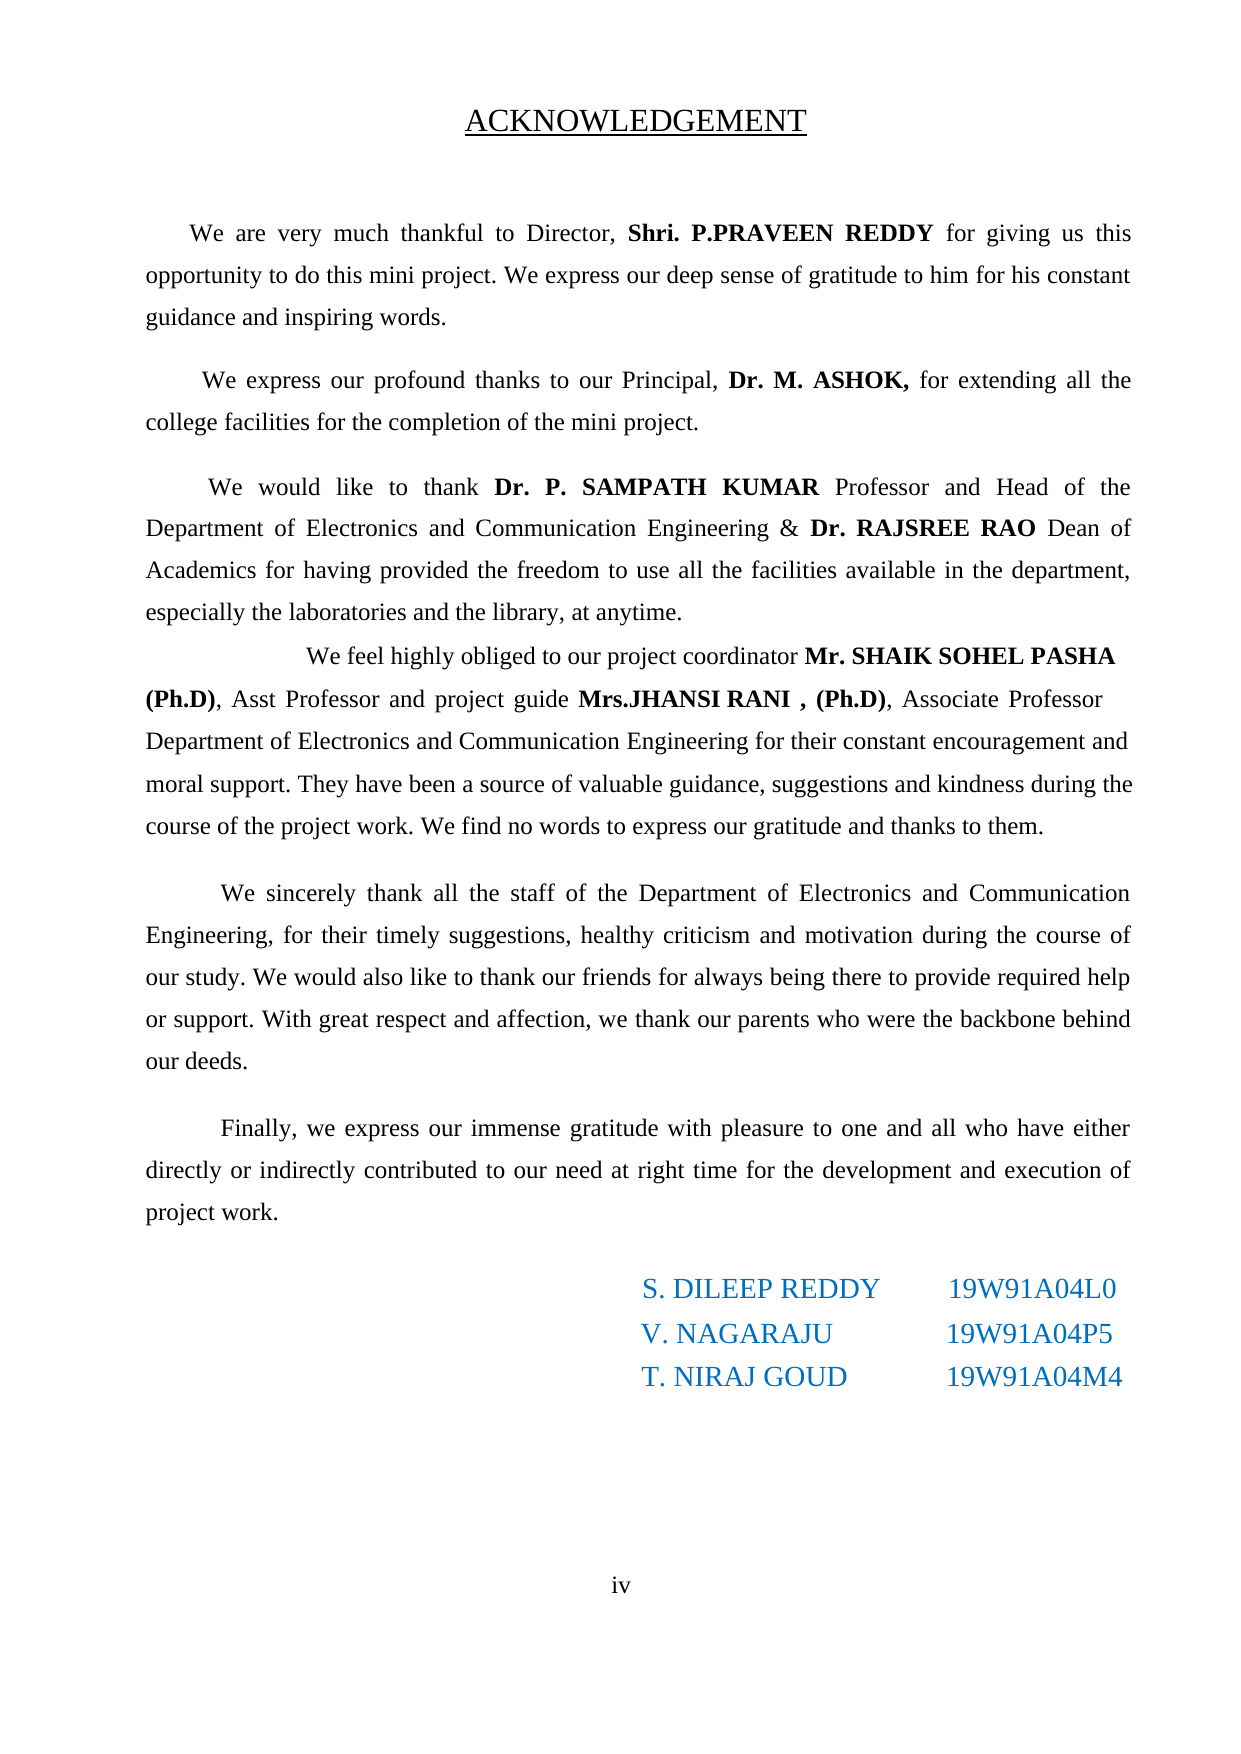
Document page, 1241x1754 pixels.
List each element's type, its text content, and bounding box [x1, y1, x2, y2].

text We would like to thank Dr. P. SAMPATH KUMAR Professor and Head of the Department of Electronics and Communication Engineering & Dr. RAJSREE RAO Dean of Academics for having provided the freedom to use all the facilities available in the department, especially the laboratories and the library, at anytime. [145, 472, 1131, 626]
text We are very much thankful to Director, Shri. P.PRAVEEN REDDY for giving us this opportunity to do this mini project. We express our deep sense of gratitude to him for his constant guidance and inspiring words. [145, 218, 1132, 331]
text V. NAGARAJU 19W91A04P5 [254, 1316, 1184, 1349]
text We feel highly obliged to our project coordinator Mr. SHAIK SOHEL PASHA (Ph.D), Asst Professor and project guide Mrs.JHANSI RANI , (Ph.D), Associate Professor Department of Electronics and Communication Engineering for their constant encouragement and moral support. They have been a source of valuable guidance, suggestions and kindness during the course of the project work. We find no words to express our gratitude and thanks to them. [145, 641, 1147, 840]
text ACKNOWLEDGEMENT [124, 102, 1147, 139]
text Finally, we express our immense gratitude with pleasure to one and all who have either directly or indirectly contributed to our need at right time for the development and execution of project work. [145, 1113, 1131, 1226]
text We sincerely thank all the staff of the Department of Electronics and Communication Engineering, for their timely suggestions, healthy criticism and motivation during the course of our study. We would also like to thank our friends for always being there to provide required help or support. With great respect and affection, we thank our parents who were the backbone behind our deeds. [145, 878, 1131, 1074]
text S. DILEEP REDDY 19W91A04L0 [255, 1271, 1184, 1305]
text T. NIRAJ GOUD 19W91A04M4 [254, 1359, 1184, 1393]
text We express our profound thanks to our Principal, Dr. M. ASHOK, for extending all the college facilities for the completion of the mini project. [145, 365, 1131, 436]
